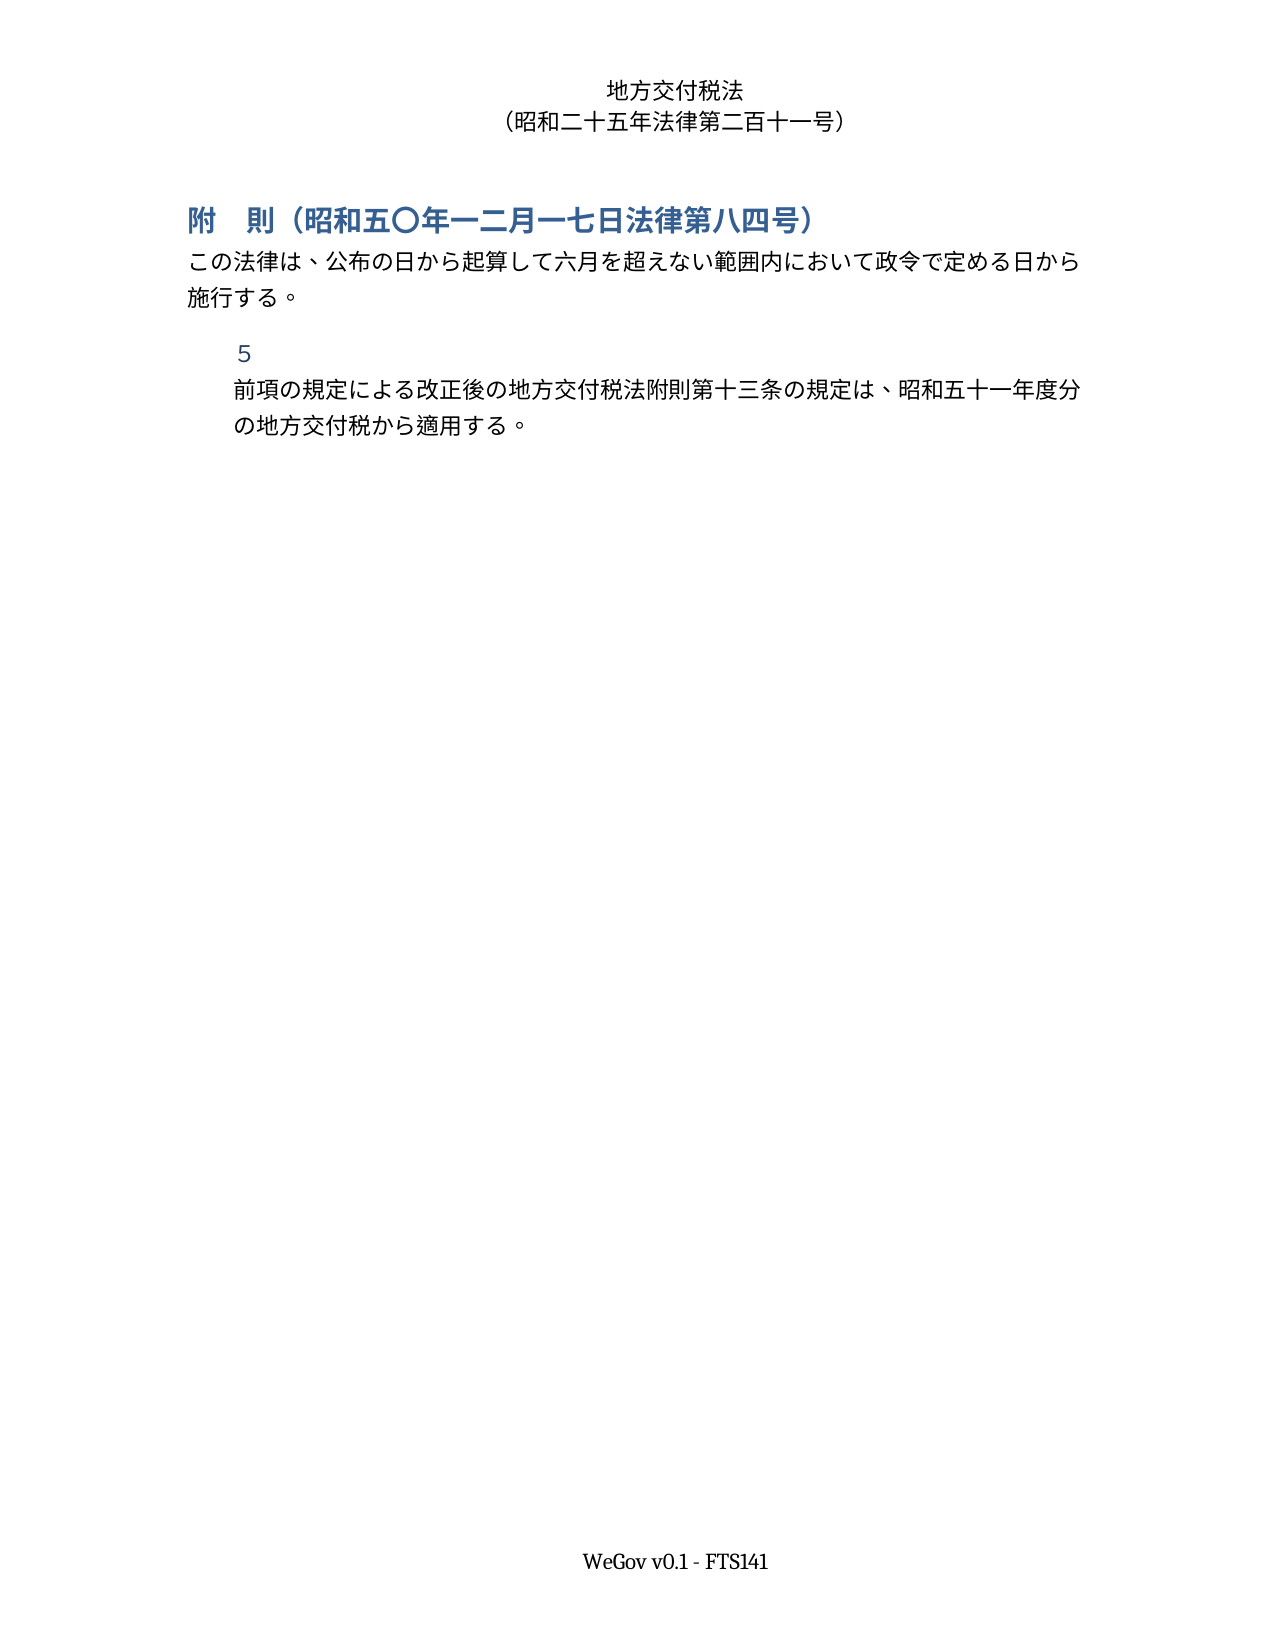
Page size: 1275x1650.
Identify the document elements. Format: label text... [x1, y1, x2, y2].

subtitle 附 則（昭和五〇年一二月一七日法律第八四号） [187, 200, 1087, 240]
subtitle ５ [233, 338, 1087, 369]
text この法律は、公布の日から起算して六月を超えない範囲内において政令で定める日から施行する。 [187, 246, 1087, 313]
text 前項の規定による改正後の地方交付税法附則第十三条の規定は、昭和五十一年度分の地方交付税から適用する。 [233, 374, 1087, 441]
